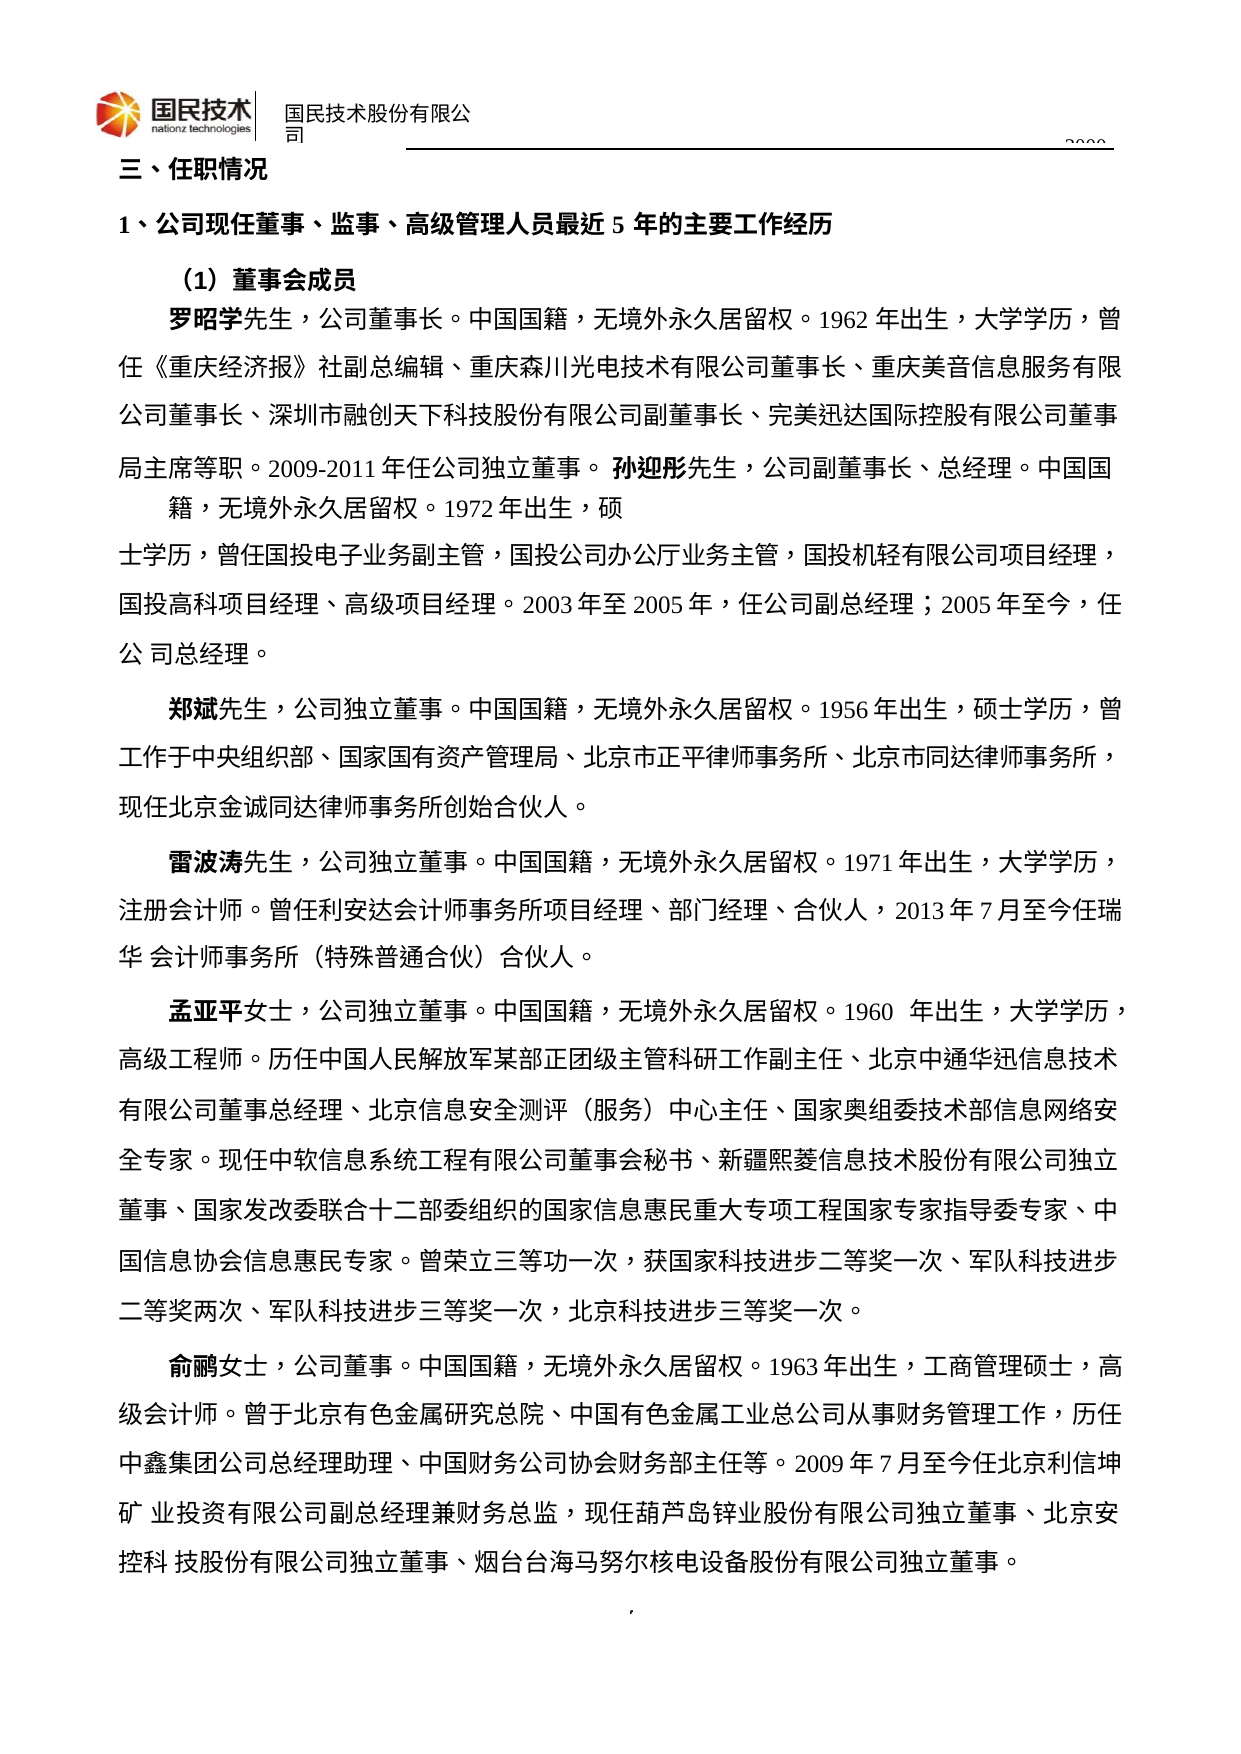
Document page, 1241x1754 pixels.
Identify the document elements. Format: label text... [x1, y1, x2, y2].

text 俞鹂女士，公司董事。中国国籍，无境外永久居留权。1963年出生，工商管理硕士，高 [118, 1344, 1146, 1383]
subtitle 1、公司现任董事、监事、高级管理人员最近 5 年的主要工作经历 [118, 206, 1146, 240]
picture [83, 90, 264, 138]
text 局主席等职。2009-2011年任公司独立董事。 孙迎彤先生，公司副董事长、总经理。中国国籍，无境外永久居留权。1972年出生，硕 [118, 451, 1146, 525]
subtitle （1）董事会成员 [168, 263, 1146, 297]
text 郑斌先生，公司独立董事。中国国籍，无境外永久居留权。1956年出生，硕士学历，曾 [118, 686, 1146, 726]
text 工作于中央组织部、国家国有资产管理局、北京市正平律师事务所、北京市同达律师事务所， 现任北京金诚同达律师事务所创始合伙人。 [118, 739, 1122, 824]
subtitle 三、任职情况 [118, 148, 1146, 186]
text 孟亚平女士，公司独立董事。中国国籍，无境外永久居留权。1960 年出生，大学学历， [168, 988, 1146, 1029]
text 级会计师。曾于北京有色金属研究总院、中国有色金属工业总公司从事财务管理工作，历任 中鑫集团公司总经理助理、中国财务公司协会财务部主任等。2009年7月至今任北京利信坤矿 业投资有限公司副总经理兼财务总监，现任葫芦岛锌业股份有限公司独立董事、北京安控科 技股份有限公司独立董事、烟台台海马努尔核电设备股份有限公司独立董事。 [118, 1396, 1122, 1579]
text 高级工程师。历任中国人民解放军某部正团级主管科研工作副主任、北京中通华迅信息技术 有限公司董事总经理、北京信息安全测评（服务）中心主任、国家奥组委技术部信息网络安 全专家。现任中软信息系统工程有限公司董事会秘书、新疆熙菱信息技术股份有限公司独立 董事、国家发改委联合十二部委组织的国家信息惠民重大专项工程国家专家指导委专家、中 国信息协会信息惠民专家。曾荣立三等功一次，获国家科技进步二等奖一次、军队科技进步 二等奖两次、军队科技进步三等奖一次，北京科技进步三等奖一次。 [118, 1042, 1122, 1328]
text 罗昭学先生，公司董事长。中国国籍，无境外永久居留权。1962 年出生，大学学历，曾 任《重庆经济报》社副总编辑、重庆森川光电技术有限公司董事长、重庆美音信息服务有限 公司董事长、深圳市融创天下科技股份有限公司副董事长、完美迅达国际控股有限公司董事 [118, 302, 1122, 431]
text 注册会计师。曾任利安达会计师事务所项目经理、部门经理、合伙人，2013年7月至今任瑞华 会计师事务所（特殊普通合伙）合伙人。 [118, 892, 1123, 974]
text 士学历，曾任国投电子业务副主管，国投公司办公厅业务主管，国投机轻有限公司项目经理， 国投高科项目经理、高级项目经理。2003年至2005年，任公司副总经理；2005年至今，任公 司总经理。 [118, 538, 1122, 671]
text 雷波涛先生，公司独立董事。中国国籍，无境外永久居留权。1971年出生，大学学历， [118, 840, 1146, 879]
